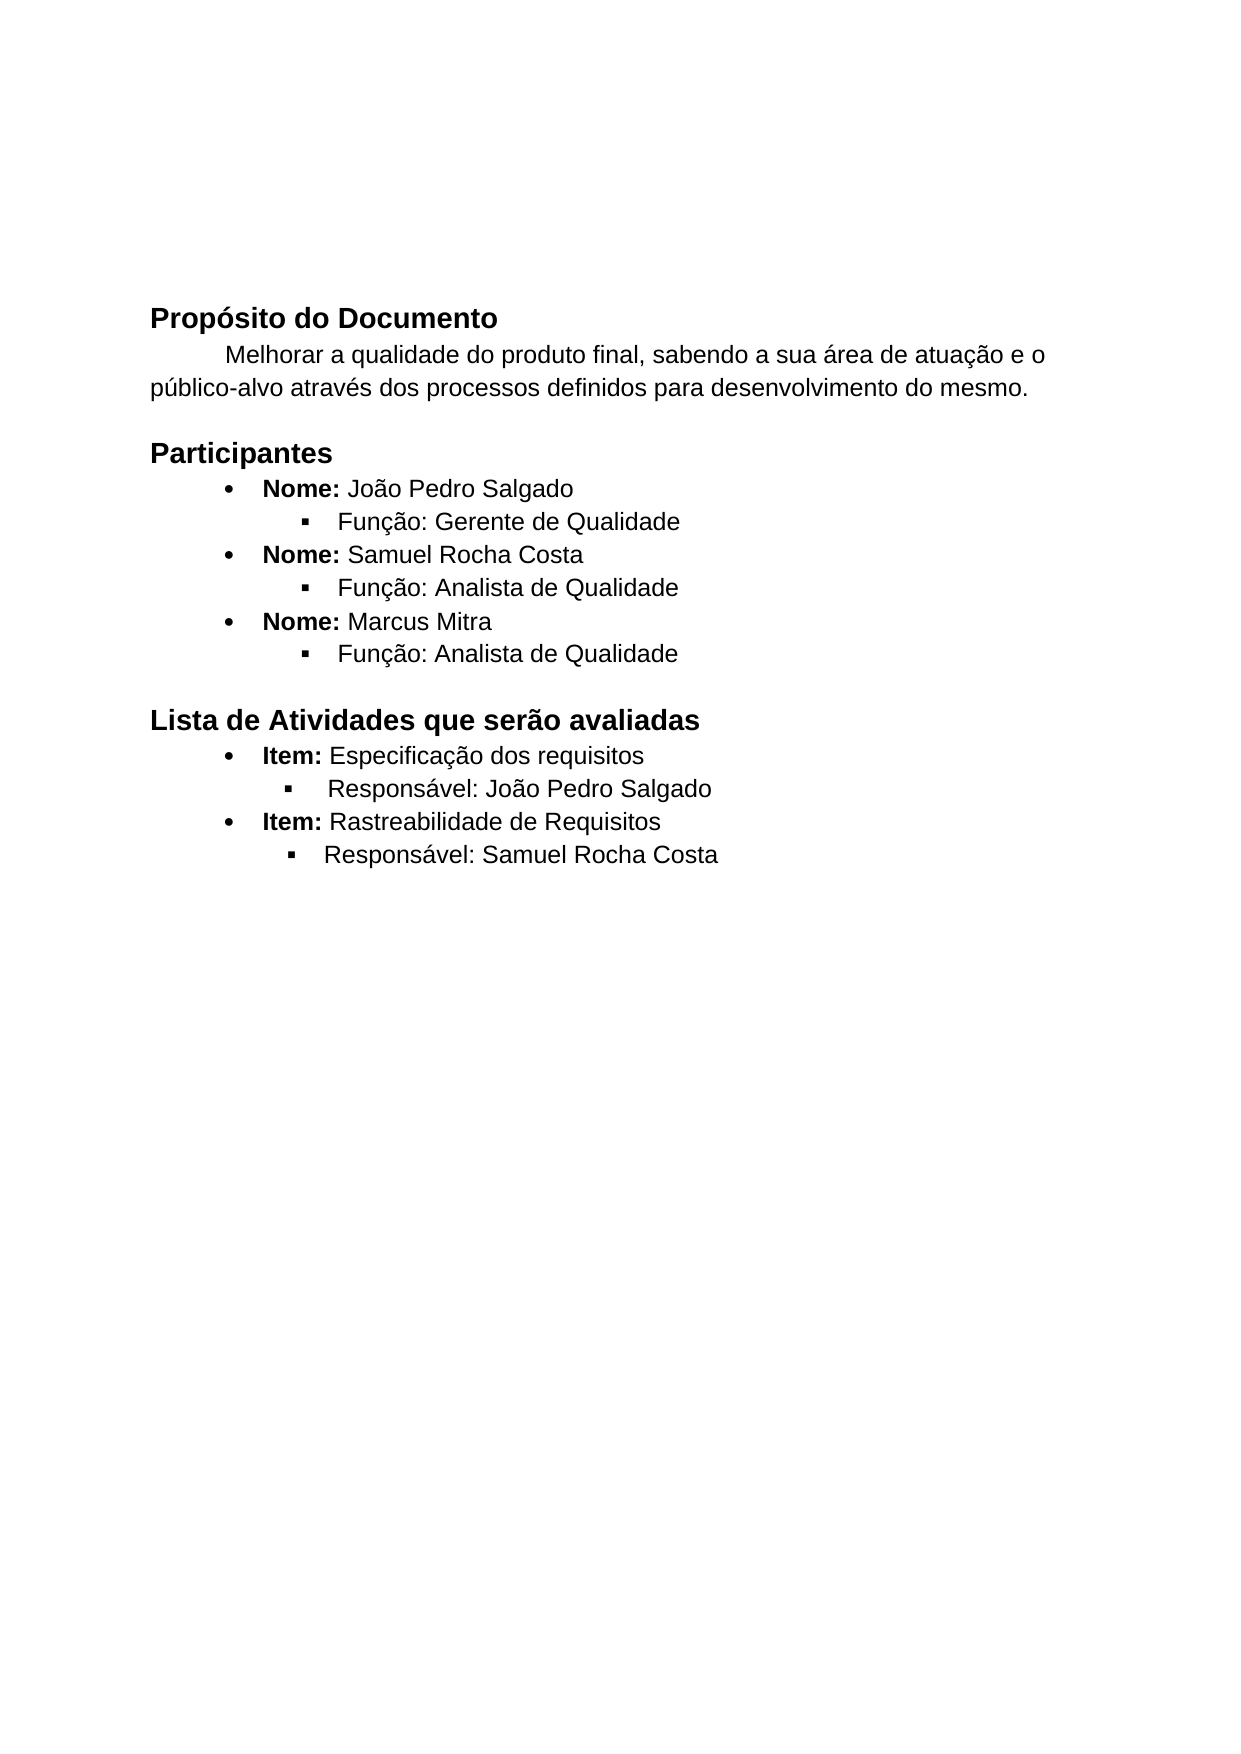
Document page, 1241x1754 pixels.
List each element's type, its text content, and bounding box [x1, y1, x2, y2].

text Propósito do Documento [150, 301, 1090, 334]
list Item: Especificação dos requisitos [225, 741, 1090, 770]
text Participantes [150, 436, 1090, 469]
list Função: Analista de Qualidade [300, 573, 1090, 602]
text Melhorar a qualidade do produto final, sabendo a sua área de atuação e o público-alvo através dos processos definidos para desenvolvimento do mesmo. [150, 339, 1090, 401]
list Nome: João Pedro Salgado [225, 474, 1090, 503]
list Nome: Samuel Rocha Costa [225, 540, 1090, 569]
list Nome: Marcus Mitra [225, 606, 1090, 635]
text Lista de Atividades que serão avaliadas [150, 703, 1090, 736]
list Item: Rastreabilidade de Requisitos [225, 807, 1090, 836]
list Função: Gerente de Qualidade [300, 507, 1090, 536]
list Função: Analista de Qualidade [300, 639, 1090, 668]
list Responsável: João Pedro Salgado [283, 774, 1090, 803]
list Responsável: Samuel Rocha Costa [286, 840, 1090, 869]
